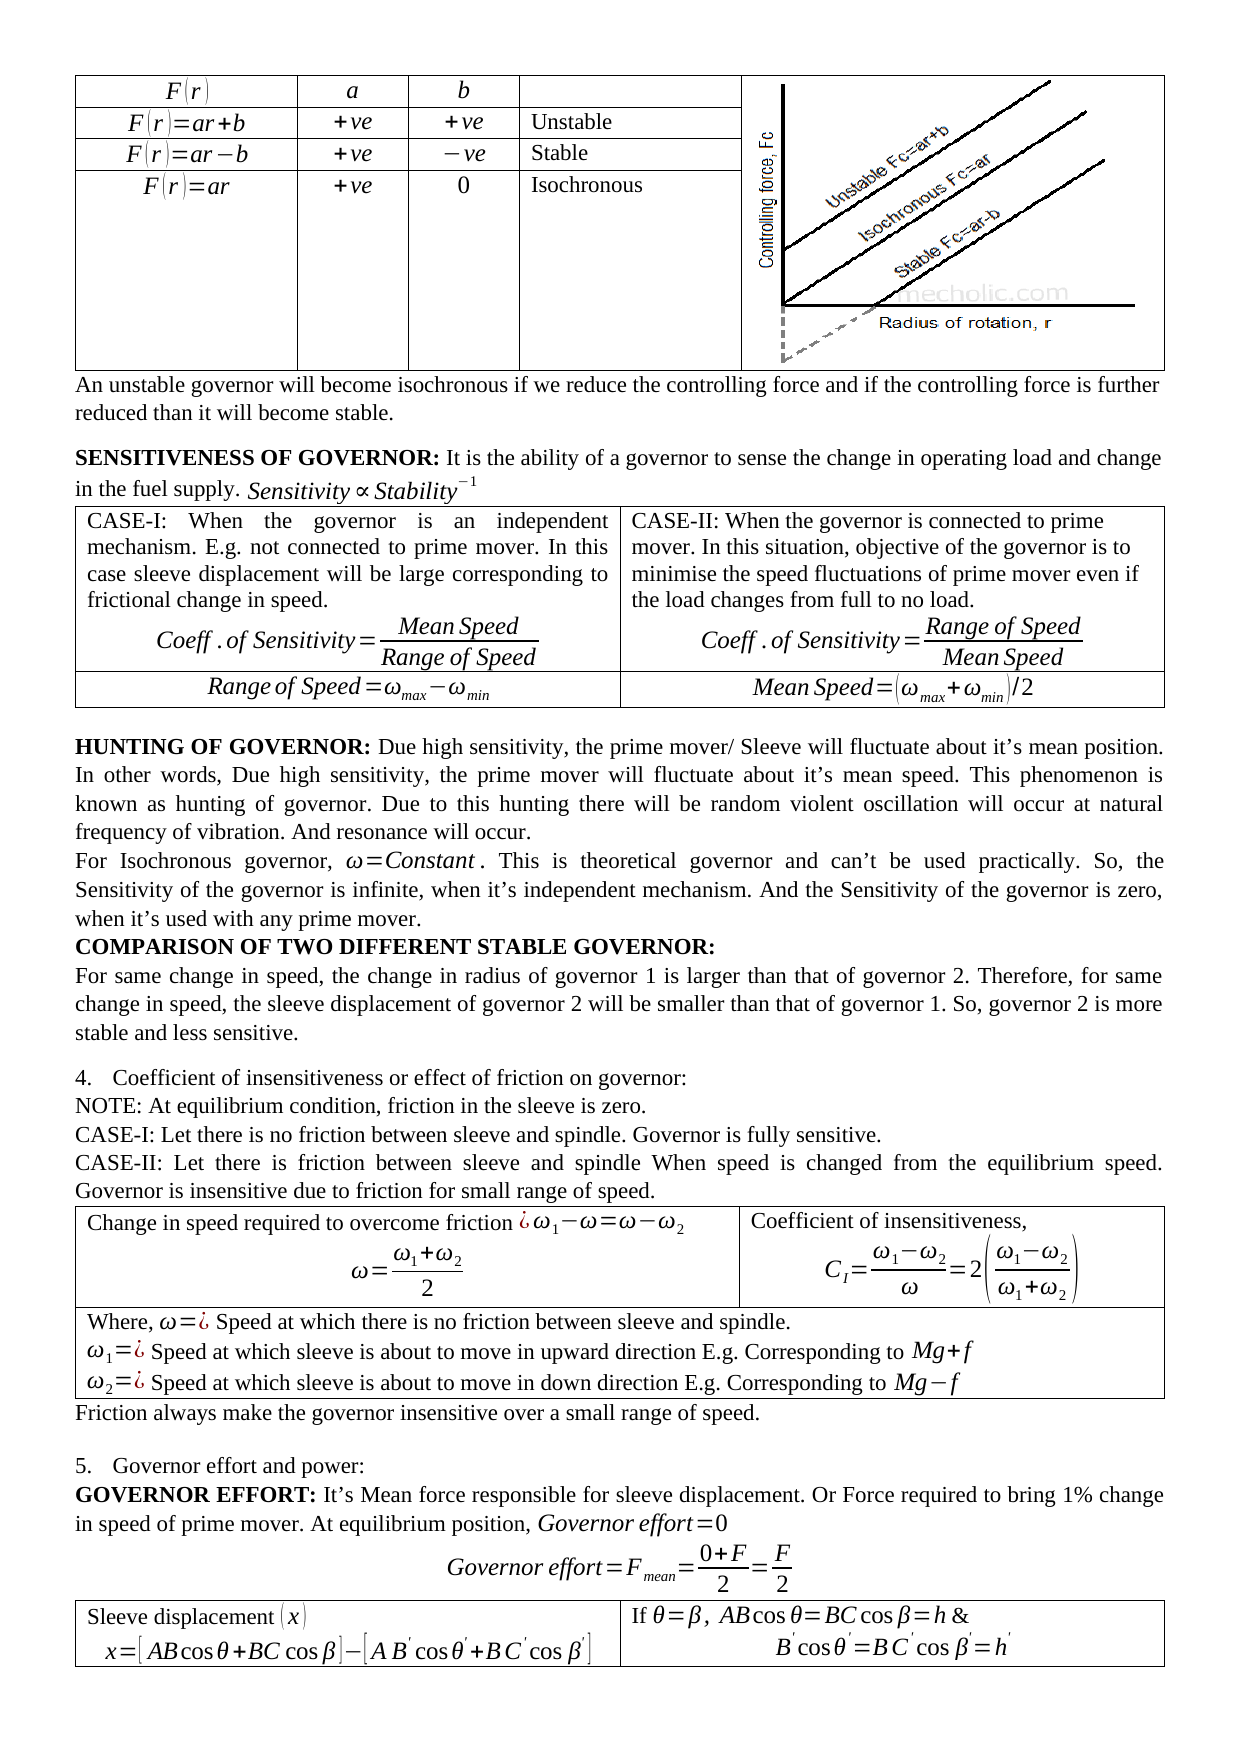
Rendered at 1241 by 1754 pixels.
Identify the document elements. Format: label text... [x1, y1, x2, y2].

text HUNTING OF GOVERNOR: Due high sensitivity, the prime mover/ Sleeve will fluctuate about it’s mean position. In other words, Due high sensitivity, the prime mover will fluctuate about it’s mean speed. This phenomenon is known as hunting of governor. Due to this hunting there will be random violent oscillation will occur at natural frequency of vibration. And resonance will occur. [75, 733, 1165, 845]
table_cell [409, 139, 519, 170]
picture [753, 76, 1154, 370]
table_cell Where, Speed at which there is no friction between sleeve and spindle. Speed at which sleeve is about to move in upward direction E.g. Corresponding to Speed at which sleeve is about to move in down direction E.g. Corresponding to [76, 1308, 1164, 1398]
list Coefficient of insensitiveness or effect of friction on governor: [75, 1064, 1165, 1090]
table_cell [409, 108, 519, 138]
table_cell [298, 108, 408, 138]
table_cell Isochronous [520, 171, 741, 369]
table_cell [76, 171, 297, 369]
text NOTE: At equilibrium condition, friction in the sleeve is zero. [75, 1092, 1165, 1118]
text GOVERNOR EFFORT: It’s Mean force responsible for sleeve displacement. Or Force required to bring 1% change in speed of prime mover. At equilibrium position, [75, 1481, 1165, 1537]
table_cell [409, 171, 519, 369]
table_cell [298, 139, 408, 170]
text For same change in speed, the change in radius of governor 1 is larger than that of governor 2. Therefore, for same change in speed, the sleeve displacement of governor 2 will be smaller than that of governor 1. So, governor 2 is more stable and less sensitive. [75, 962, 1165, 1045]
table_cell Unstable [520, 108, 741, 138]
table_header Sleeve displacement [76, 1601, 620, 1666]
text An unstable governor will become isochronous if we reduce the controlling force and if the controlling force is further reduced than it will become stable. [75, 371, 1165, 425]
table_header CASE-II: When the governor is connected to prime mover. In this situation, objective of the governor is to minimise the speed fluctuations of prime mover even if the load changes from full to no load. [621, 507, 1164, 671]
table_header [742, 76, 753, 369]
table_cell Stable [520, 139, 741, 170]
list Governor effort and power: [75, 1452, 1165, 1479]
table_cell [298, 171, 408, 369]
text For Isochronous governor, This is theoretical governor and can’t be used practically. So, the Sensitivity of the governor is infinite, when it’s independent mechanism. And the Sensitivity of the governor is zero, when it’s used with any prime mover. [75, 847, 1165, 931]
table_cell [298, 76, 408, 107]
table_cell [76, 76, 297, 107]
text CASE-I: Let there is no friction between sleeve and spindle. Governor is fully sensitive. [75, 1121, 1165, 1147]
table_cell [621, 672, 1164, 707]
table_header [1154, 76, 1164, 369]
table_header Change in speed required to overcome friction [76, 1207, 739, 1307]
table_cell [76, 139, 297, 170]
table_cell [76, 108, 297, 138]
text CASE-II: Let there is friction between sleeve and spindle When speed is changed from the equilibrium speed. Governor is insensitive due to friction for small range of speed. [75, 1149, 1165, 1204]
text COMPARISON OF TWO DIFFERENT STABLE GOVERNOR: [75, 933, 1165, 960]
table_cell [76, 672, 620, 707]
table_header Coefficient of insensitiveness, [740, 1207, 1164, 1307]
table_header CASE-I: When the governor is an independent mechanism. E.g. not connected to prime mover. In this case sleeve displacement will be large corresponding to frictional change in speed. [76, 507, 620, 671]
table_cell [520, 76, 741, 107]
text SENSITIVENESS OF GOVERNOR: It is the ability of a governor to sense the change in operating load and change in the fuel supply. [75, 444, 1165, 504]
text Friction always make the governor insensitive over a small range of speed. [75, 1399, 1165, 1425]
table_header If & [621, 1601, 1164, 1666]
table_cell [409, 76, 519, 107]
